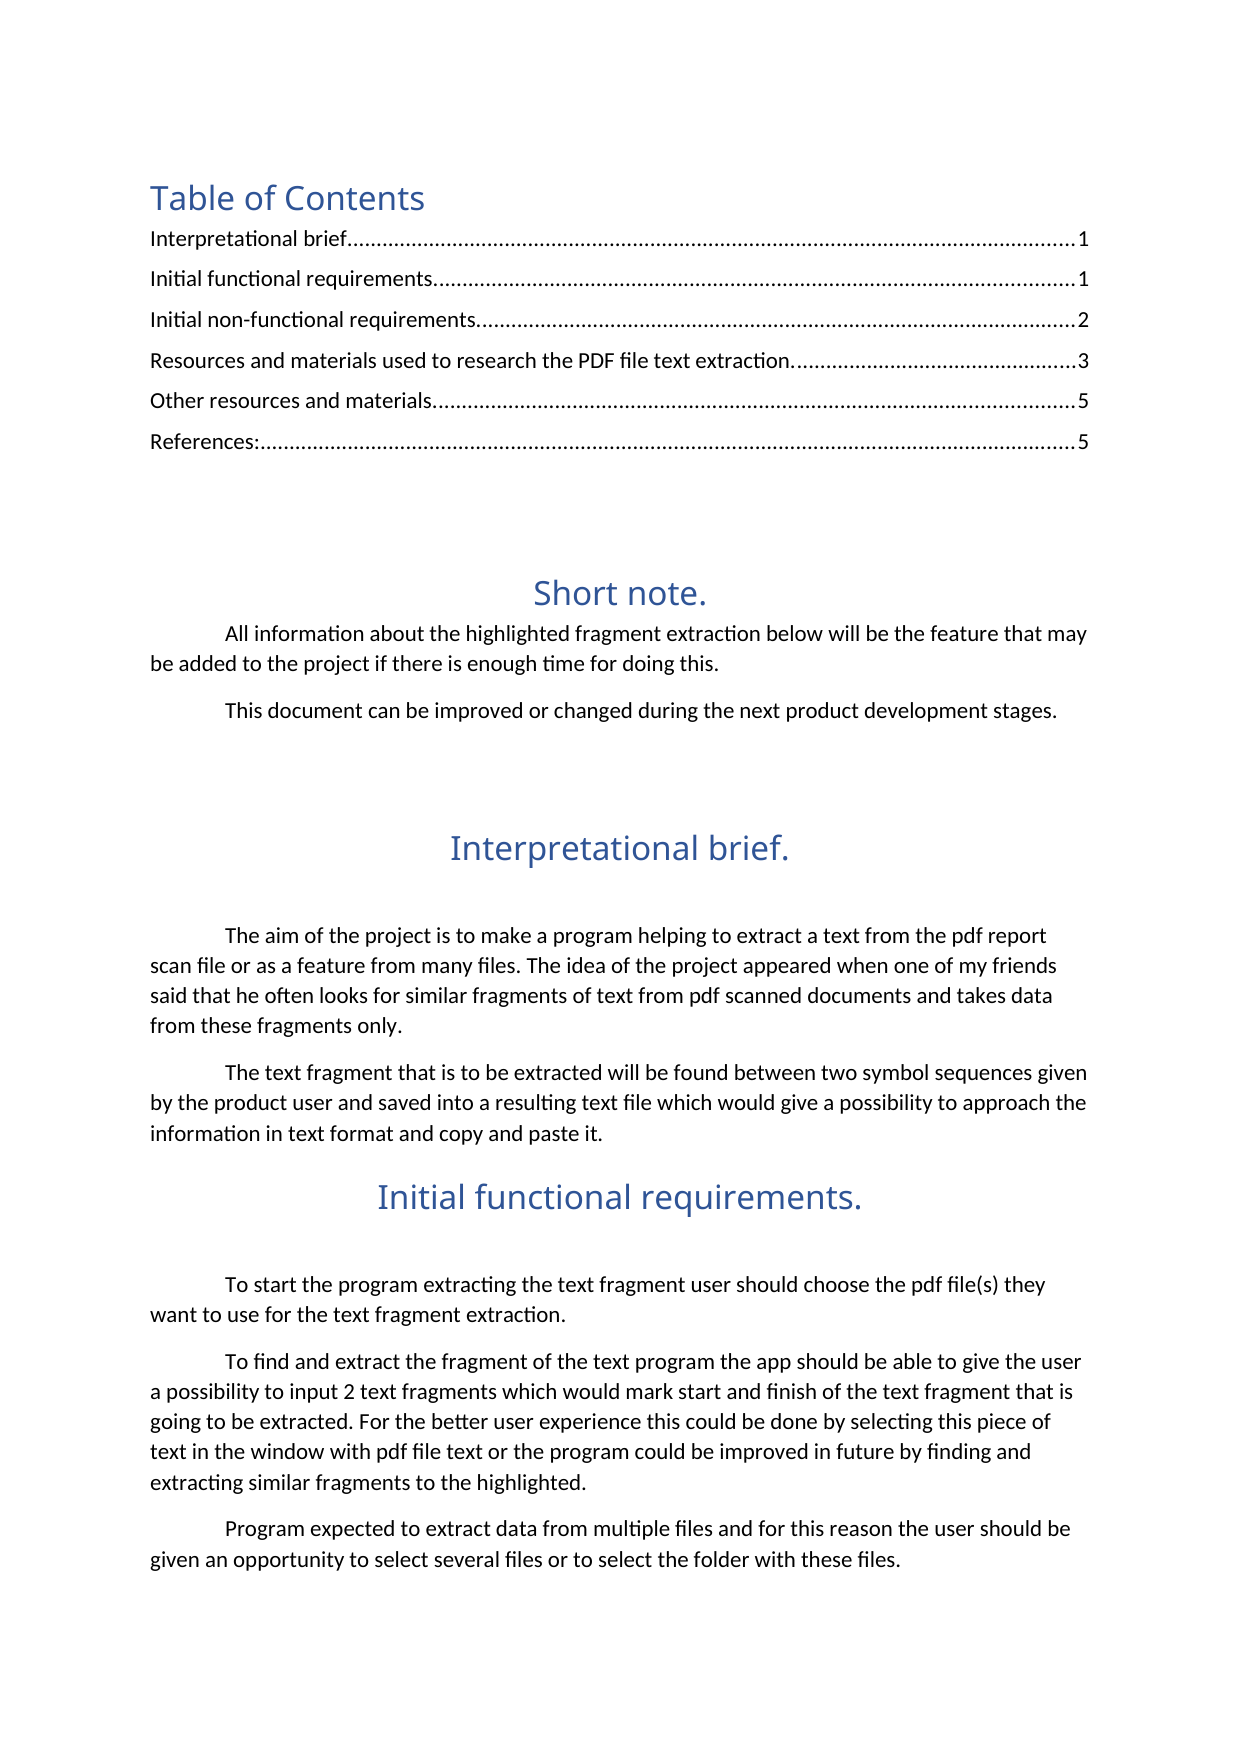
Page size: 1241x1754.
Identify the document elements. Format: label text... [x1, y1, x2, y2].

text Program expected to extract data from multiple files and for this reason the user should be given an opportunity to select several files or to select the folder with these files. [150, 1514, 1090, 1573]
subtitle Short note. [150, 570, 1090, 615]
text To find and extract the fragment of the text program the app should be able to give the user a possibility to input 2 text fragments which would mark start and finish of the text fragment that is going to be extracted. For the better user experience this could be done by selecting this piece of text in the window with pdf file text or the program could be improved in future by finding and extracting similar fragments to the highlighted. [150, 1347, 1090, 1496]
text This document can be improved or changed during the next product development stages. [150, 696, 1090, 724]
text To start the program extracting the text fragment user should choose the pdf file(s) they want to use for the text fragment extraction. [150, 1270, 1090, 1328]
text The text fragment that is to be extracted will be found between two symbol sequences given by the product user and saved into a resulting text file which would give a possibility to approach the information in text format and copy and paste it. [150, 1058, 1090, 1147]
subtitle Interpretational brief. [150, 825, 1090, 870]
text The aim of the project is to make a program helping to extract a text from the pdf report scan file or as a feature from many files. The idea of the project appeared when one of my friends said that he often looks for similar fragments of text from pdf scanned documents and takes data from these fragments only. [150, 921, 1090, 1039]
text All information about the highlighted fragment extraction below will be the feature that may be added to the project if there is enough time for doing this. [150, 619, 1090, 677]
subtitle Initial functional requirements. [150, 1174, 1090, 1219]
